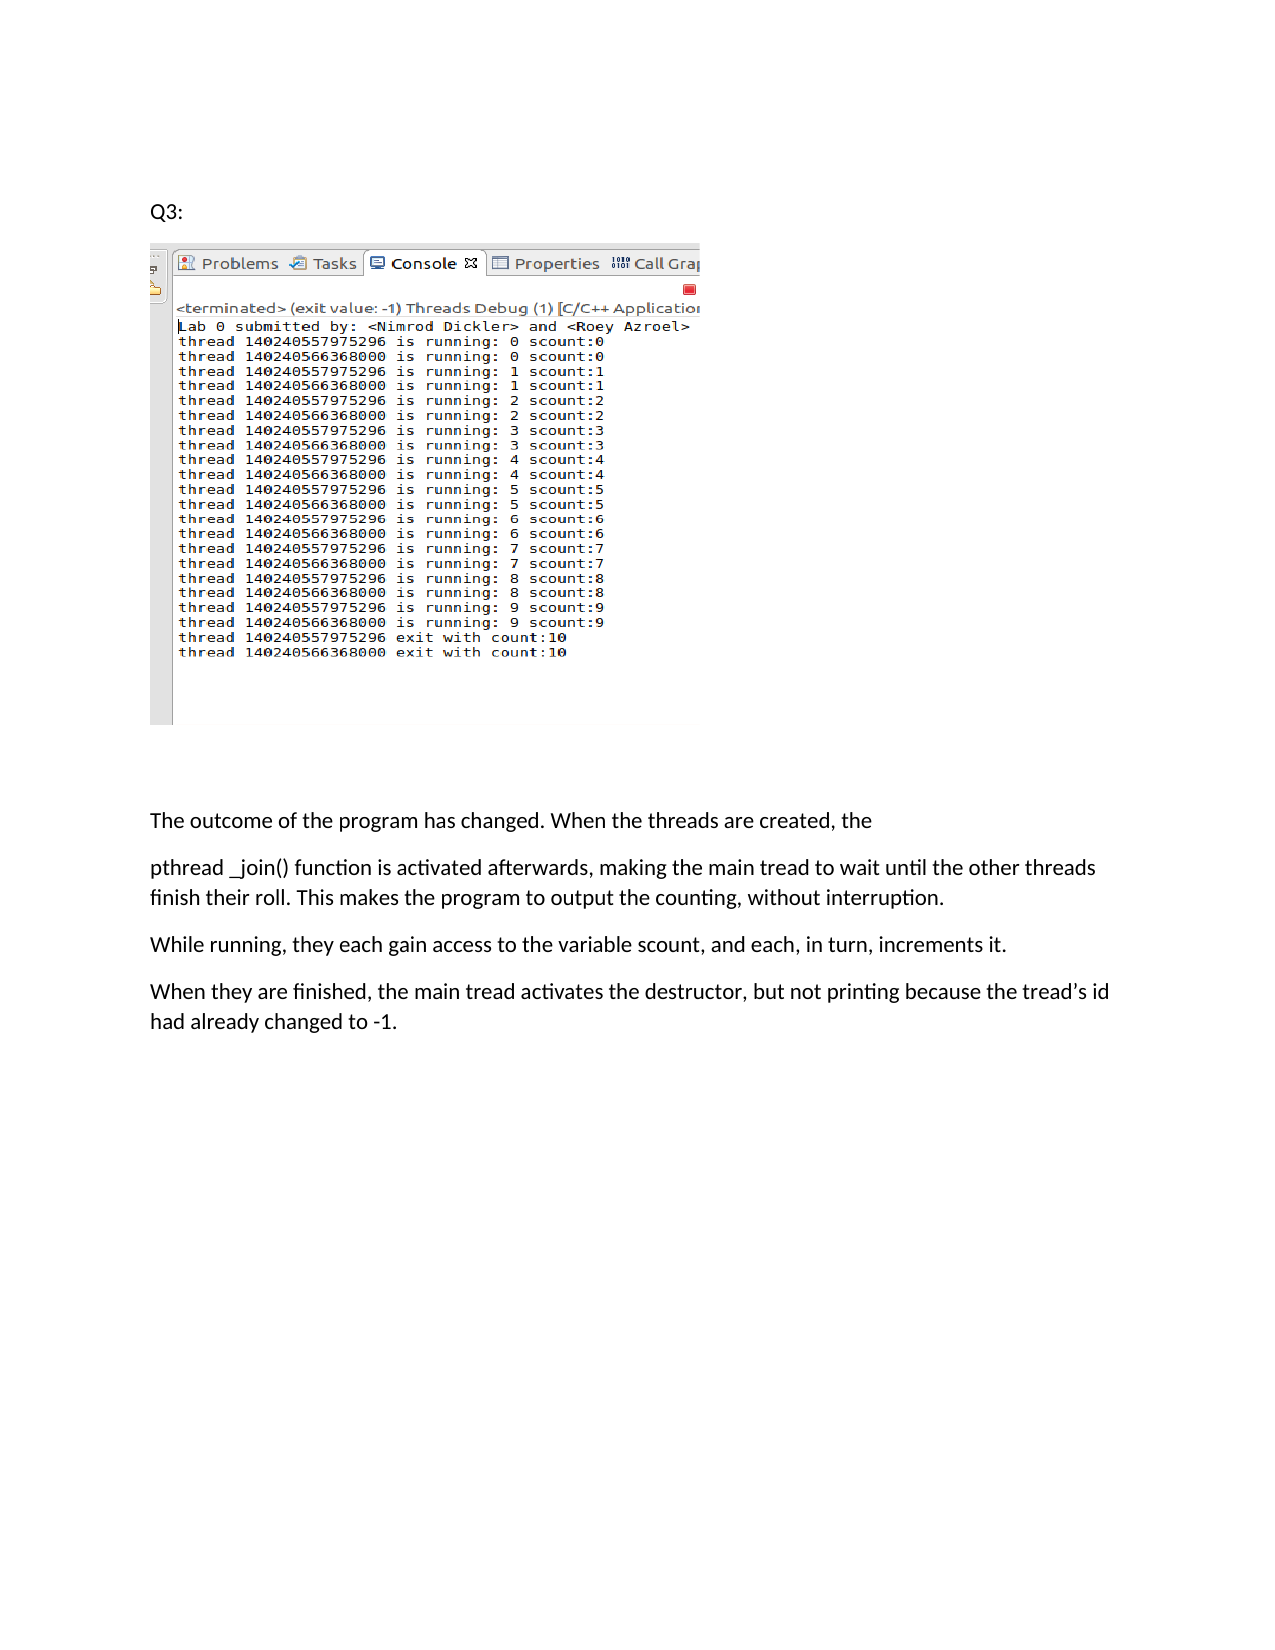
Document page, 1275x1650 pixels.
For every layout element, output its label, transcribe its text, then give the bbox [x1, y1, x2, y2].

text The outcome of the program has changed. When the threads are created, the [150, 806, 1125, 834]
picture [150, 243, 700, 725]
text Q3: [150, 197, 1125, 225]
text pthread _join() function is activated afterwards, making the main tread to wait until the other threads finish their roll. This makes the program to output the counting, without interruption. [150, 853, 1125, 911]
text When they are finished, the main tread activates the destructor, but not printing because the tread’s id had already changed to -1. [150, 977, 1125, 1035]
text While running, they each gain access to the variable scount, and each, in turn, increments it. [150, 930, 1125, 958]
